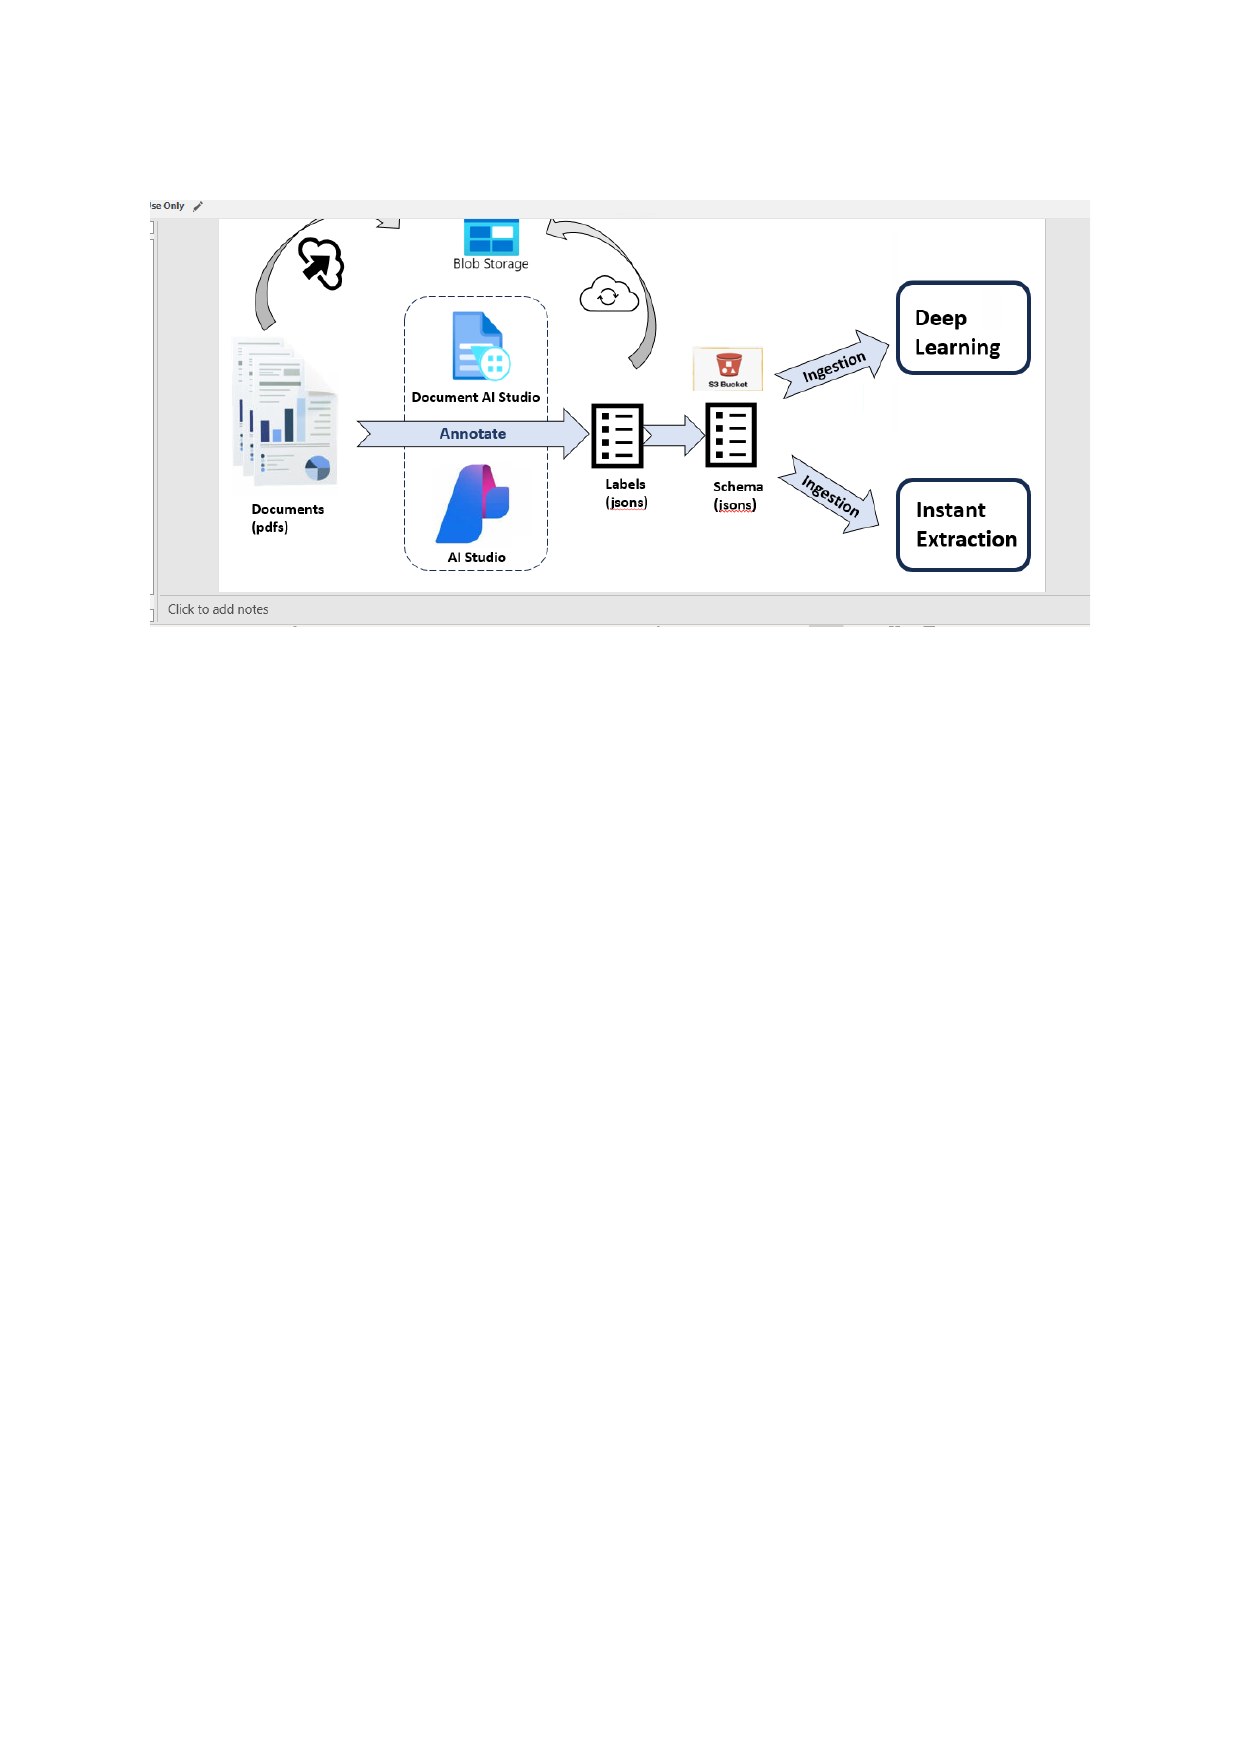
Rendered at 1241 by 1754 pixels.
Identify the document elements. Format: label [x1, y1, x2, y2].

picture [150, 200, 1091, 627]
